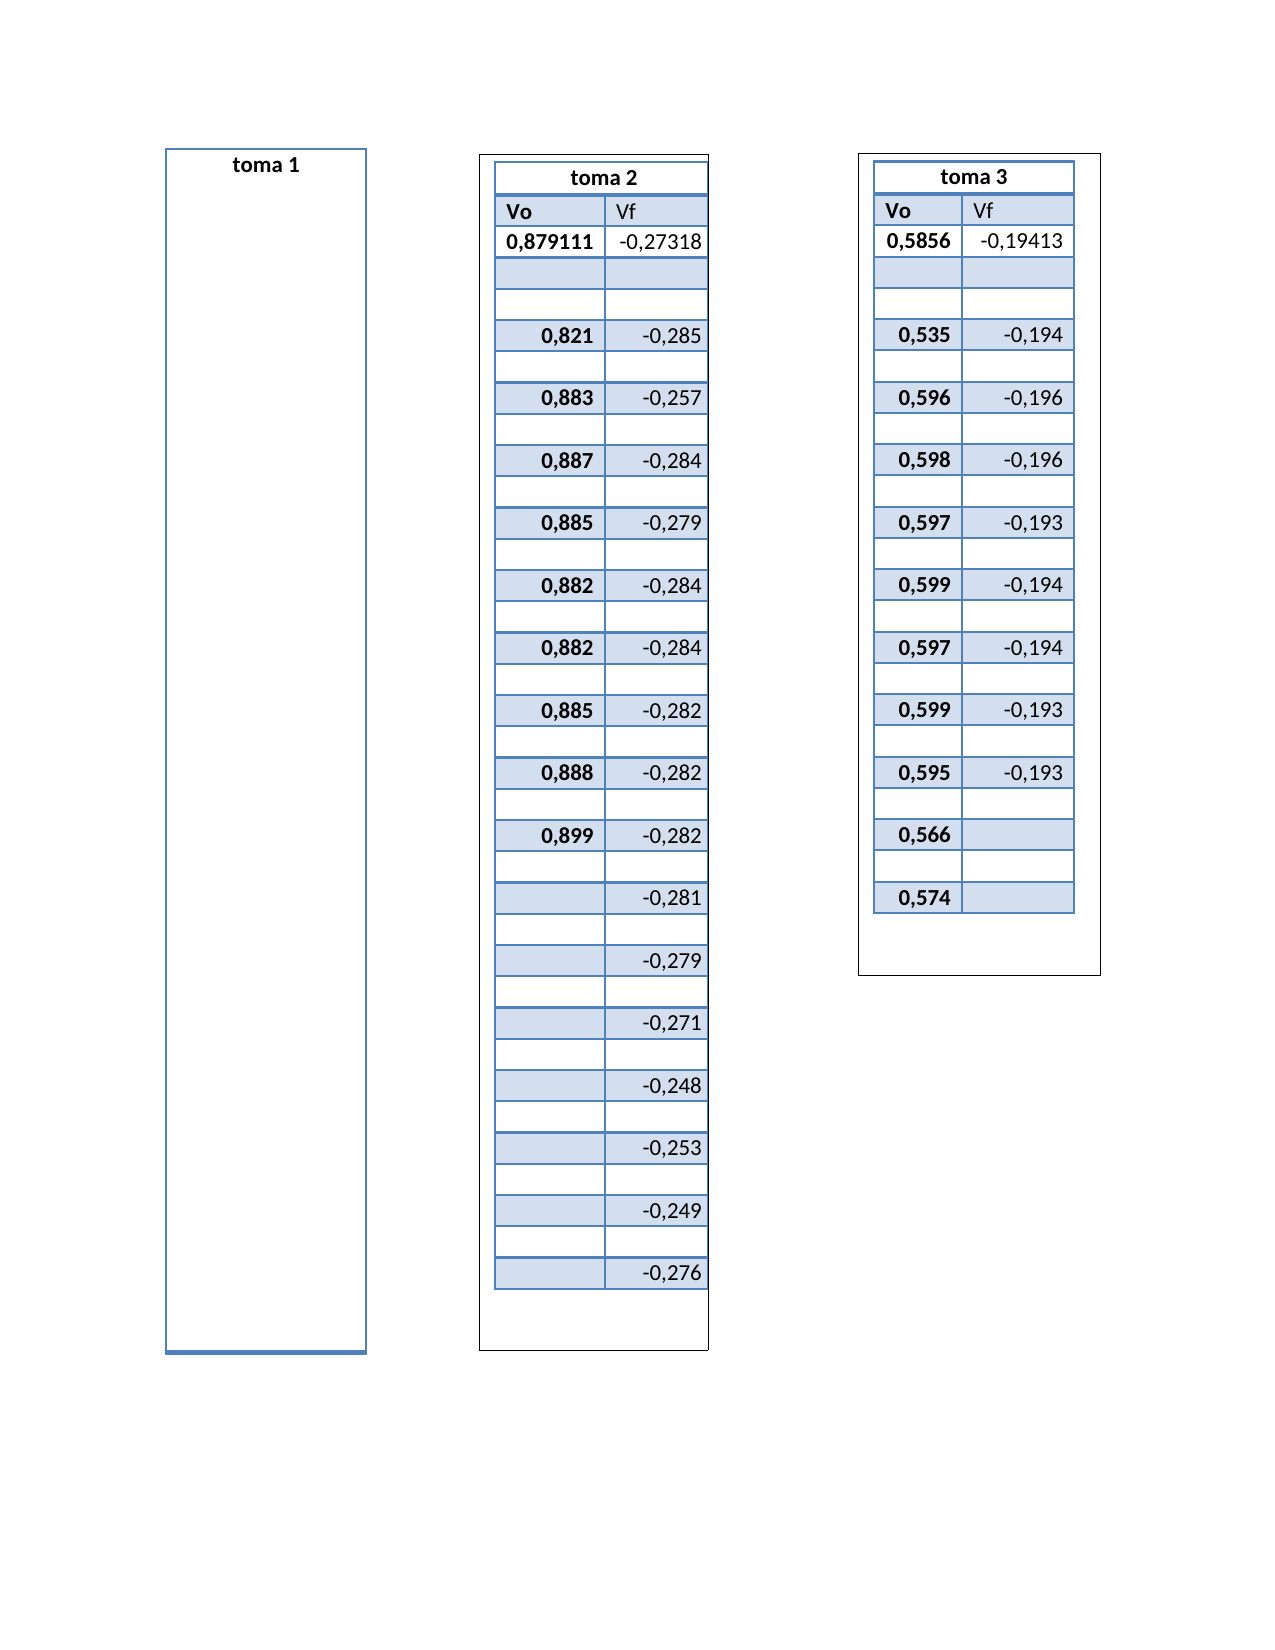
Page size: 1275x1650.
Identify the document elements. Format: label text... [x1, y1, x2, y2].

table_header toma 1 [167, 150, 365, 1350]
